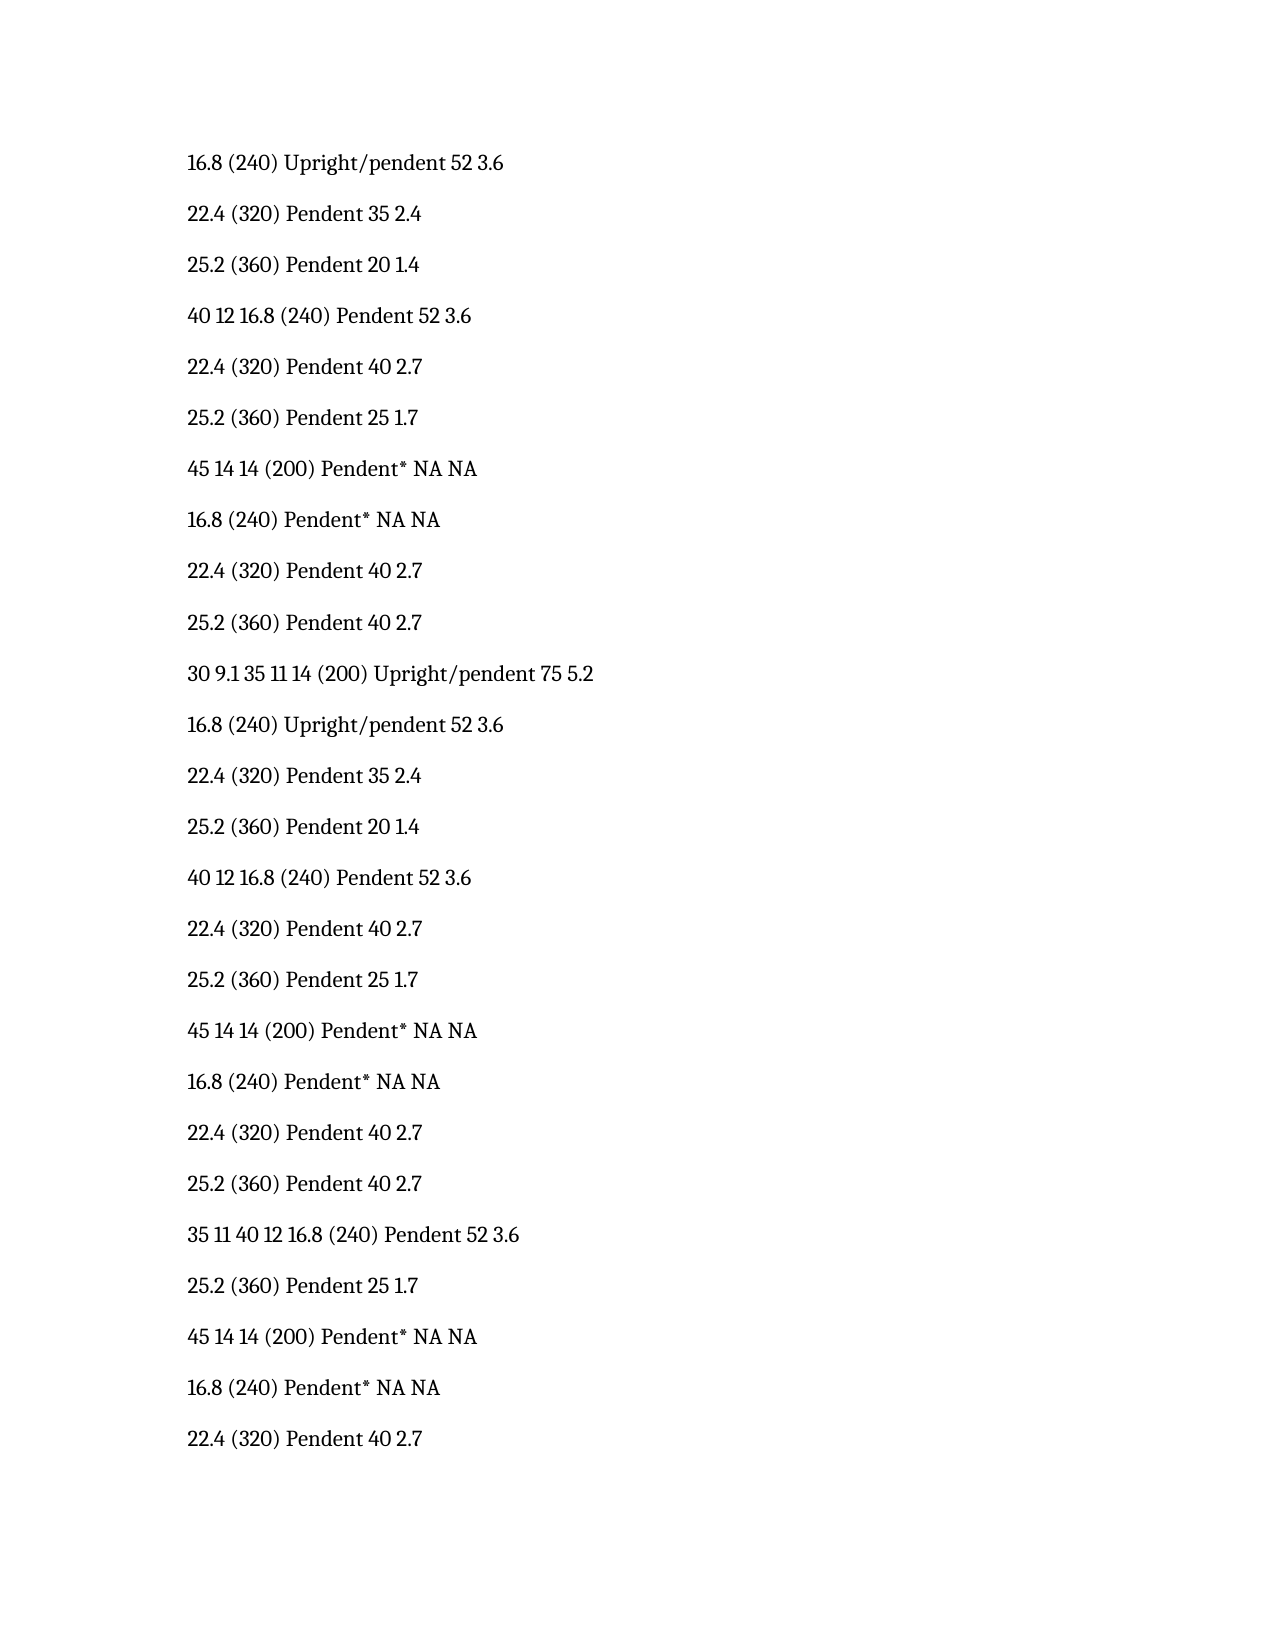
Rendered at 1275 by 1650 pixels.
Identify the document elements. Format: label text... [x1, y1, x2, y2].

text 25.2 (360) Pendent 20 1.4 [187, 252, 1087, 278]
text 30 9.1 35 11 14 (200) Upright/pendent 75 5.2 [187, 660, 1087, 687]
text 25.2 (360) Pendent 25 1.7 [187, 405, 1087, 432]
text 22.4 (320) Pendent 40 2.7 [187, 916, 1087, 942]
text 16.8 (240) Pendent* NA NA [187, 1375, 1087, 1401]
text 25.2 (360) Pendent 25 1.7 [187, 1273, 1087, 1299]
text 16.8 (240) Pendent* NA NA [187, 507, 1087, 534]
text 40 12 16.8 (240) Pendent 52 3.6 [187, 864, 1087, 891]
text 22.4 (320) Pendent 40 2.7 [187, 1426, 1087, 1452]
text 25.2 (360) Pendent 40 2.7 [187, 1171, 1087, 1197]
text 35 11 40 12 16.8 (240) Pendent 52 3.6 [187, 1222, 1087, 1248]
text 16.8 (240) Pendent* NA NA [187, 1069, 1087, 1095]
text 22.4 (320) Pendent 35 2.4 [187, 201, 1087, 227]
text 22.4 (320) Pendent 40 2.7 [187, 354, 1087, 381]
text 22.4 (320) Pendent 40 2.7 [187, 558, 1087, 585]
text 22.4 (320) Pendent 40 2.7 [187, 1120, 1087, 1146]
text 22.4 (320) Pendent 35 2.4 [187, 762, 1087, 789]
text 45 14 14 (200) Pendent* NA NA [187, 1018, 1087, 1044]
text 16.8 (240) Upright/pendent 52 3.6 [187, 711, 1087, 738]
text 40 12 16.8 (240) Pendent 52 3.6 [187, 303, 1087, 329]
text 25.2 (360) Pendent 25 1.7 [187, 967, 1087, 993]
text 25.2 (360) Pendent 40 2.7 [187, 609, 1087, 636]
text 25.2 (360) Pendent 20 1.4 [187, 813, 1087, 840]
text 45 14 14 (200) Pendent* NA NA [187, 456, 1087, 483]
text 16.8 (240) Upright/pendent 52 3.6 [187, 150, 1087, 176]
text 45 14 14 (200) Pendent* NA NA [187, 1324, 1087, 1350]
